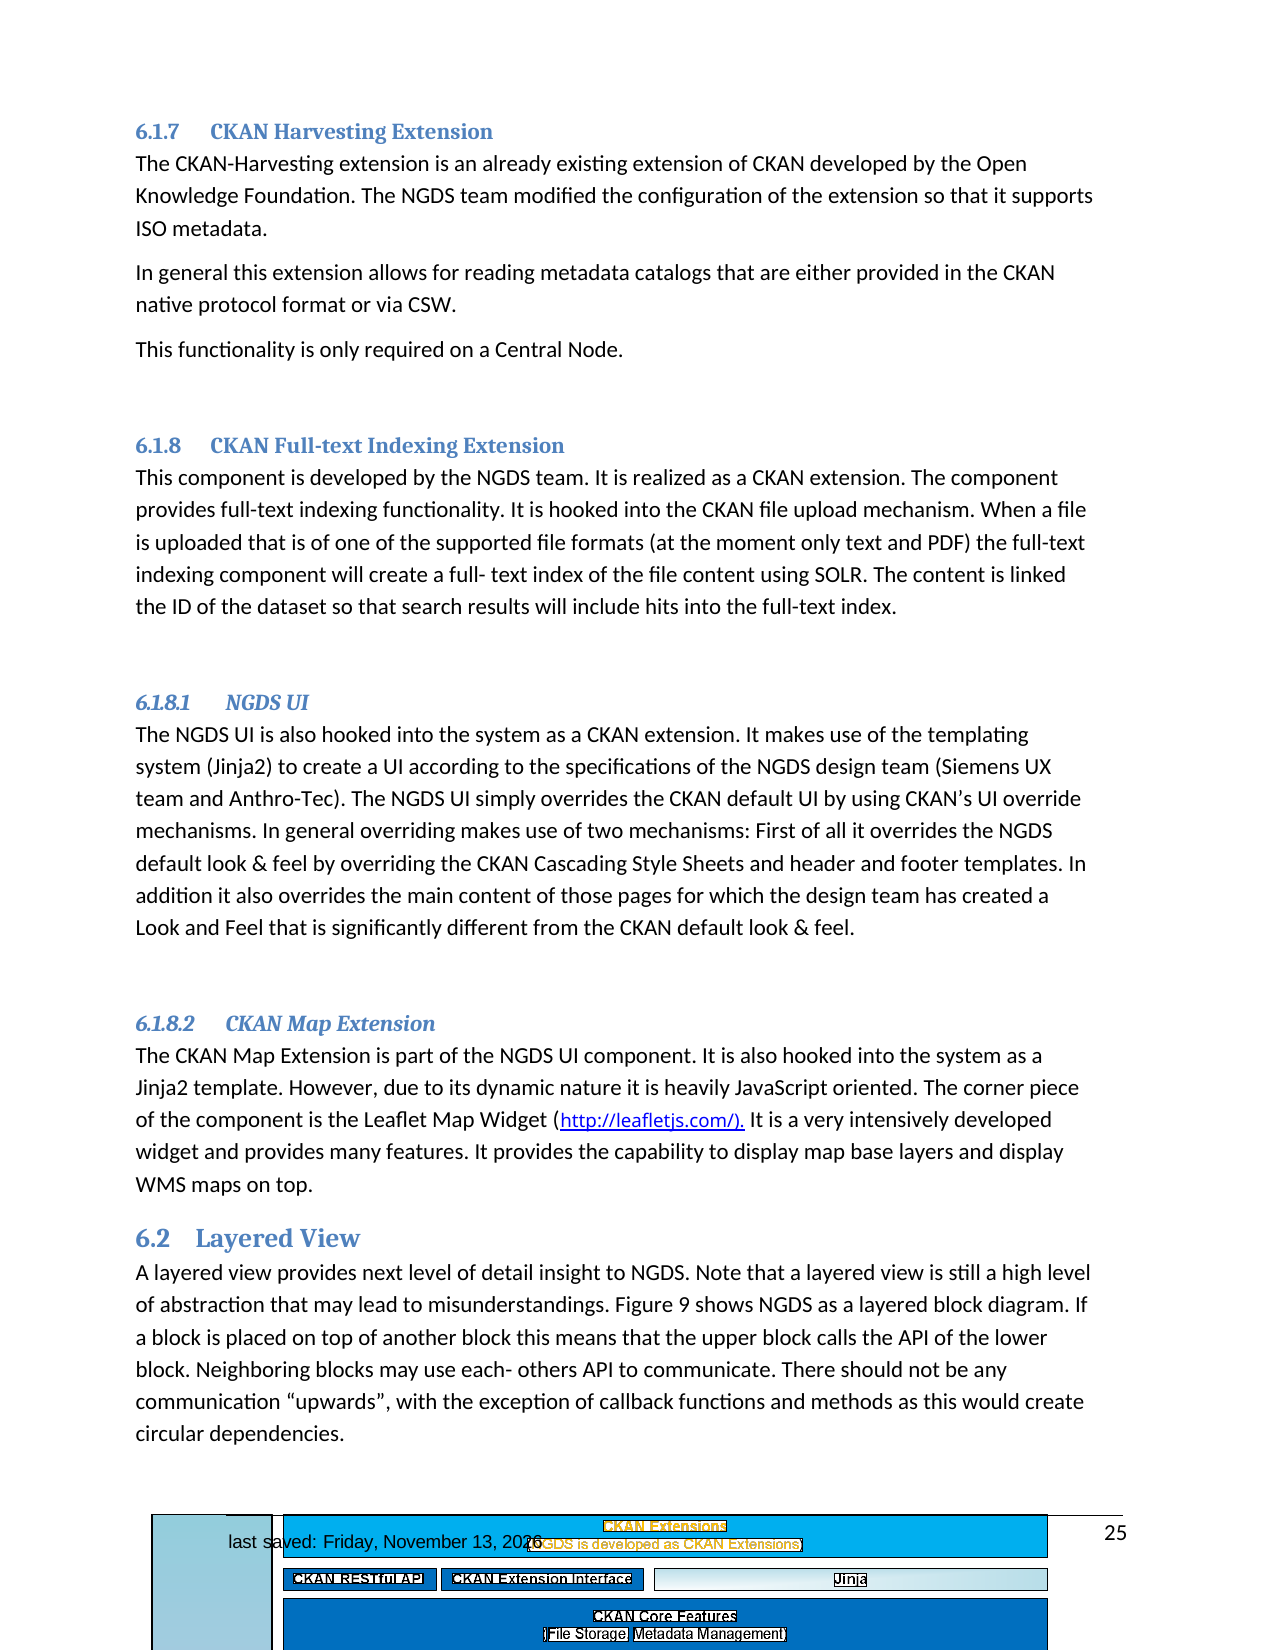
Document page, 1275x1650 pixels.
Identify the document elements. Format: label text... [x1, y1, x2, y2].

text This component is developed by the NGDS team. It is realized as a CKAN extension. The component provides full-text indexing functionality. It is hooked into the CKAN file upload mechanism. When a file is uploaded that is of one of the supported file formats (at the moment only text and PDF) the full-text indexing component will create a full- text index of the file content using SOLR. The content is linked the ID of the dataset so that search results will include hits into the full-text index. [135, 463, 1096, 620]
picture [549, 1628, 628, 1641]
picture [453, 1574, 631, 1583]
subtitle Layered View [135, 1223, 1096, 1254]
subtitle CKAN Full-text Indexing Extension [135, 433, 1096, 459]
subtitle CKAN Map Extension [135, 1011, 1096, 1037]
picture [604, 1521, 726, 1531]
text This functionality is only required on a Central Node. [135, 335, 1096, 363]
subtitle NGDS UI [135, 690, 1096, 716]
text The CKAN Map Extension is part of the NGDS UI component. It is also hooked into the system as a Jinja2 template. However, due to its dynamic nature it is heavily JavaScript oriented. The corner piece of the component is the Leaflet Map Widget (http://leafletjs.com/). It is a very intensively developed widget and provides many features. It provides the capability to display map base layers and display WMS maps on top. [135, 1041, 1096, 1198]
text The NGDS UI is also hooked into the system as a CKAN extension. It makes use of the templating system (Jinja2) to create a UI according to the specifications of the NGDS design team (Siemens UX team and Anthro-Tec). The NGDS UI simply overrides the CKAN default UI by using CKAN’s UI override mechanisms. In general overriding makes use of two mechanisms: First of all it overrides the NGDS default look & feel by overriding the CKAN Cascading Style Sheets and header and footer templates. In addition it also overrides the main content of those pages for which the design team has created a Look and Feel that is significantly different from the CKAN default look & feel. [135, 720, 1096, 941]
picture [294, 1574, 423, 1583]
text The CKAN-Harvesting extension is an already existing extension of CKAN developed by the Open Knowledge Foundation. The NGDS team modified the configuration of the extension so that it supports ISO metadata. [135, 149, 1096, 242]
picture [594, 1611, 736, 1621]
picture [153, 1515, 271, 1650]
picture [634, 1628, 786, 1641]
text A layered view provides next level of detail insight to NGDS. Note that a layered view is still a high level of abstraction that may lead to misunderstandings. Figure 9 shows NGDS as a layered block diagram. If a block is placed on top of another block this means that the upper block calls the API of the lower block. Neighboring blocks may use each- others API to communicate. There should not be any communication “upwards”, with the exception of callback functions and methods as this would create circular dependencies. [135, 1258, 1096, 1447]
text In general this extension allows for reading metadata catalogs that are either provided in the CKAN native protocol format or via CSW. [135, 258, 1096, 319]
picture [528, 1539, 802, 1551]
subtitle CKAN Harvesting Extension [135, 119, 1096, 146]
picture [655, 1569, 1047, 1590]
